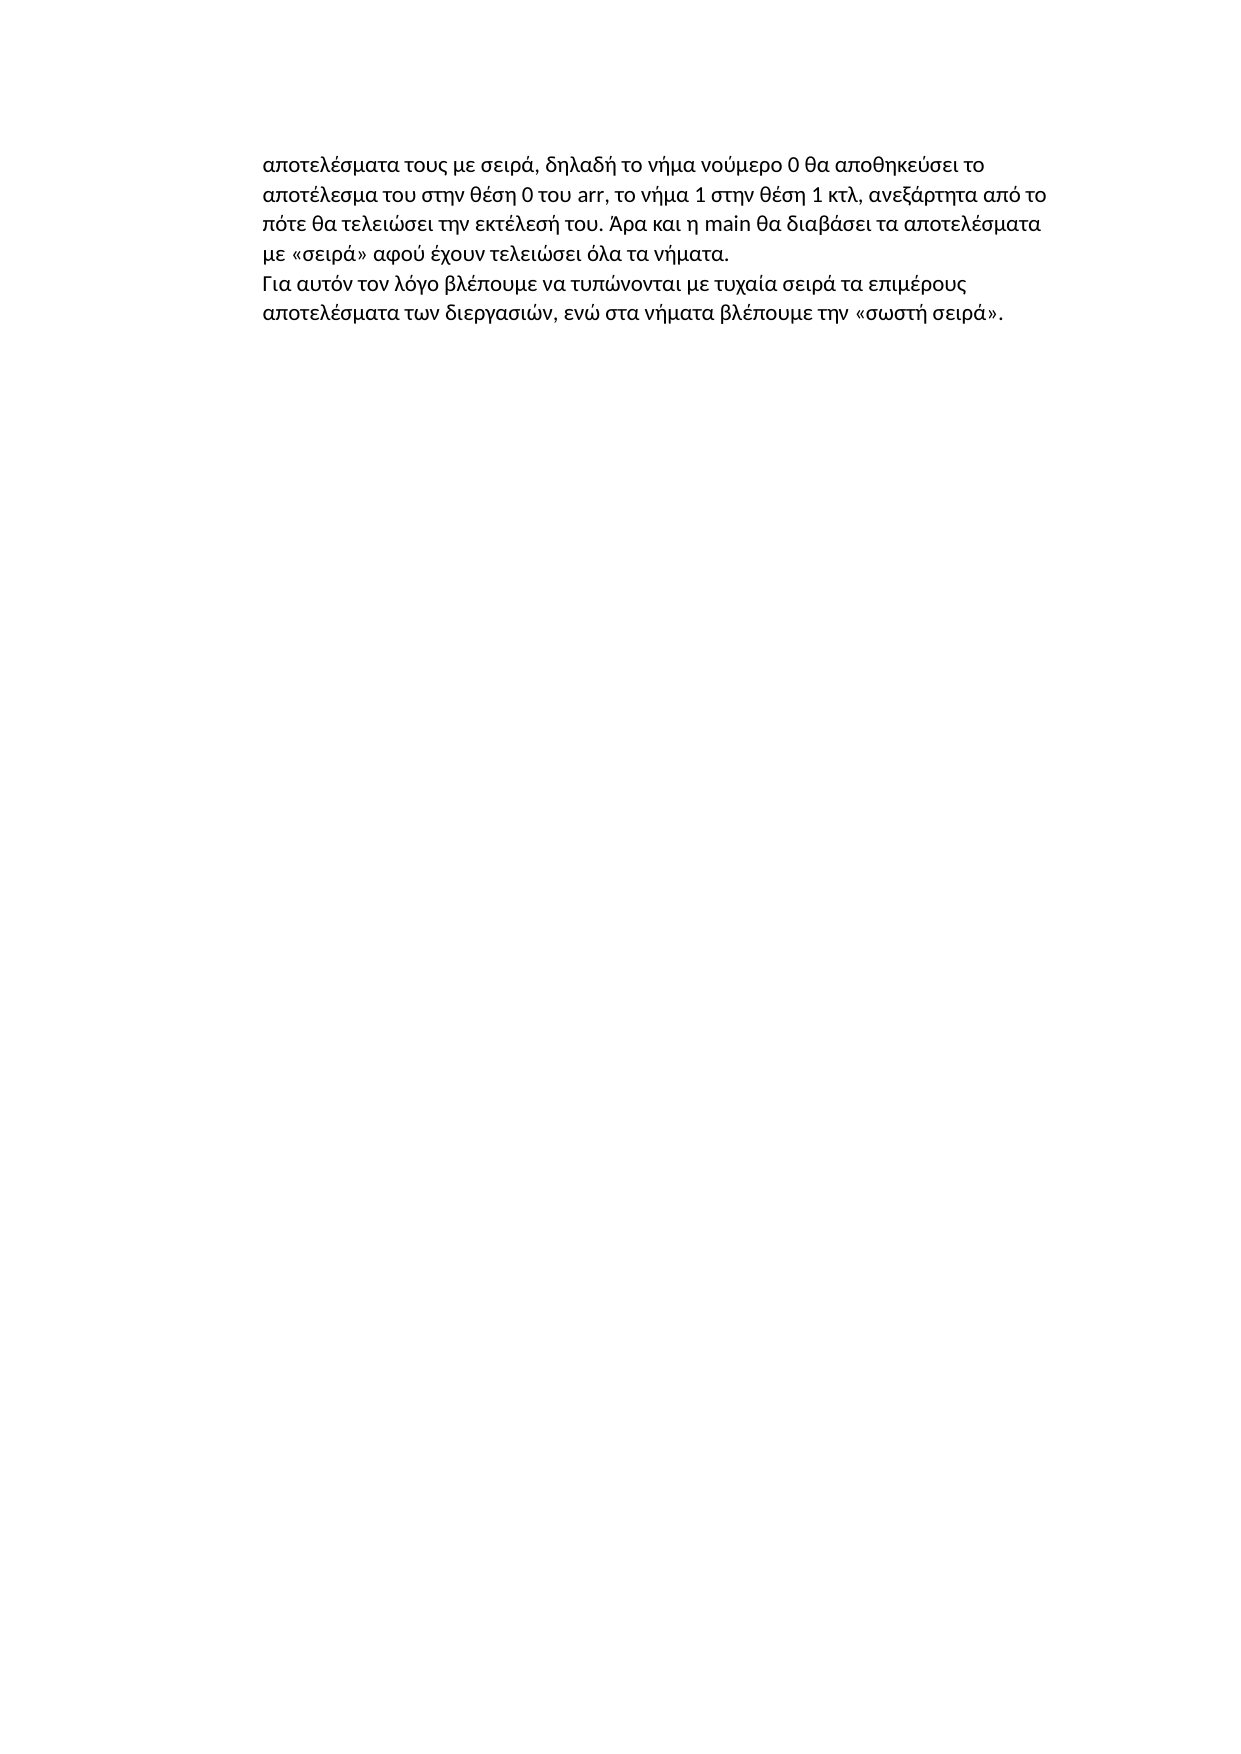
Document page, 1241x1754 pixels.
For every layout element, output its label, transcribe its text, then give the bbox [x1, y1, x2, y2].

list Για αυτόν τον λόγο βλέπουμε να τυπώνονται με τυχαία σειρά τα επιμέρους αποτελέσματα των διεργασιών, ενώ στα νήματα βλέπουμε την «σωστή σειρά». [262, 269, 1053, 326]
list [225, 150, 1053, 267]
